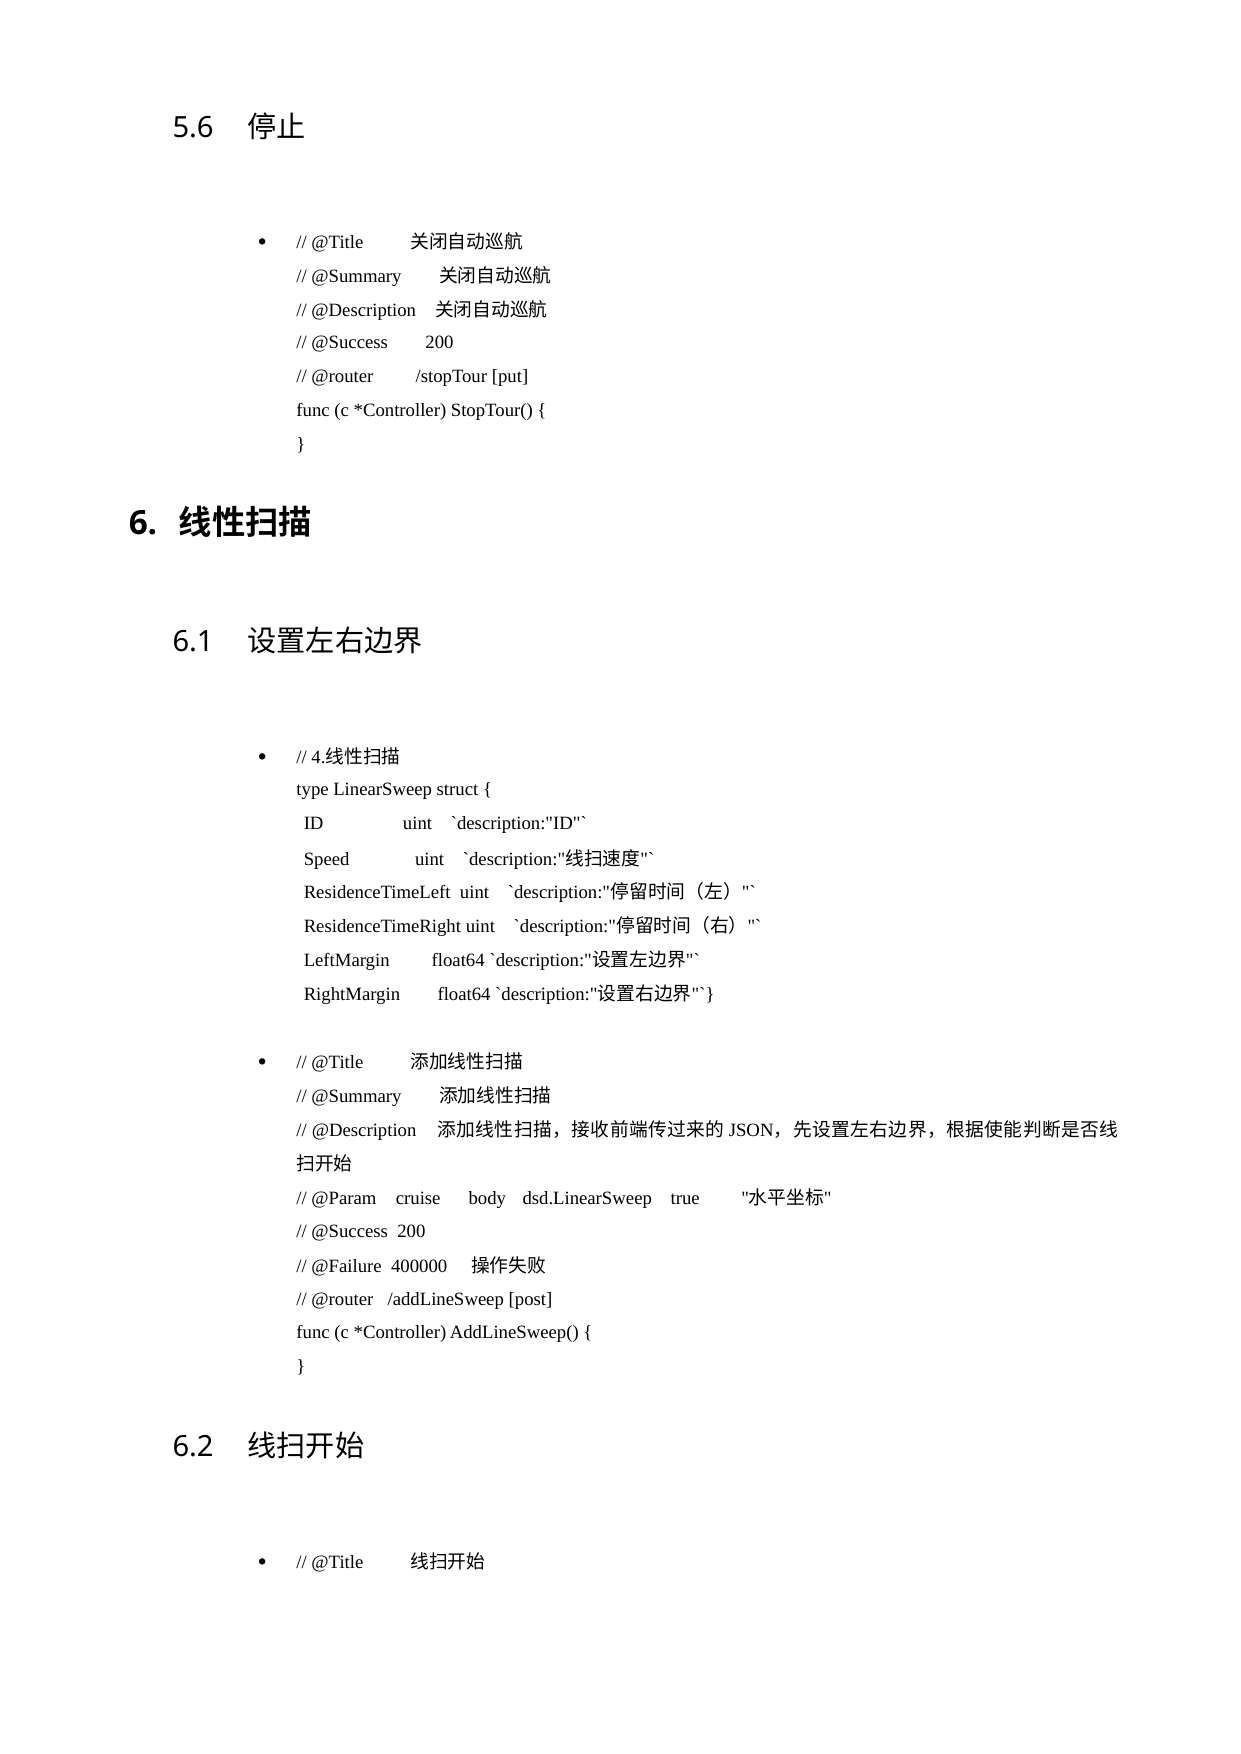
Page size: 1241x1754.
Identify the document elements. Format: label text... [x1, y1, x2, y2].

list // 4.线性扫描 type LinearSweep struct { ID uint `description:"ID"` Speed uint `description:"线扫速度"` ResidenceTimeLeft uint `description:"停留时间（左）"` ResidenceTimeRight uint `description:"停留时间（右）"` LeftMargin float64 `description:"设置左边界"` RightMargin float64 `description:"设置右边界"`} [259, 738, 1118, 1010]
subtitle 线扫开始 [172, 1410, 1118, 1478]
list // @Title 添加线性扫描 // @Summary 添加线性扫描 // @Description 添加线性扫描，接收前端传过来的JSON，先设置左右边界，根据使能判断是否线扫开始 // @Param cruise body dsd.LinearSweep true "水平坐标" // @Success 200 // @Failure 400000 操作失败 // @router /addLineSweep [post] func (c *Controller) AddLineSweep() { } [259, 1044, 1118, 1383]
subtitle 线性扫描 [128, 486, 1118, 554]
list // @Title 关闭自动巡航 // @Summary 关闭自动巡航 // @Description 关闭自动巡航 // @Success 200 // @router /stopTour [put] func (c *Controller) StopTour() { } [259, 223, 1118, 461]
subtitle 设置左右边界 [172, 605, 1118, 673]
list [259, 1543, 1118, 1577]
subtitle 停止 [172, 91, 1118, 158]
